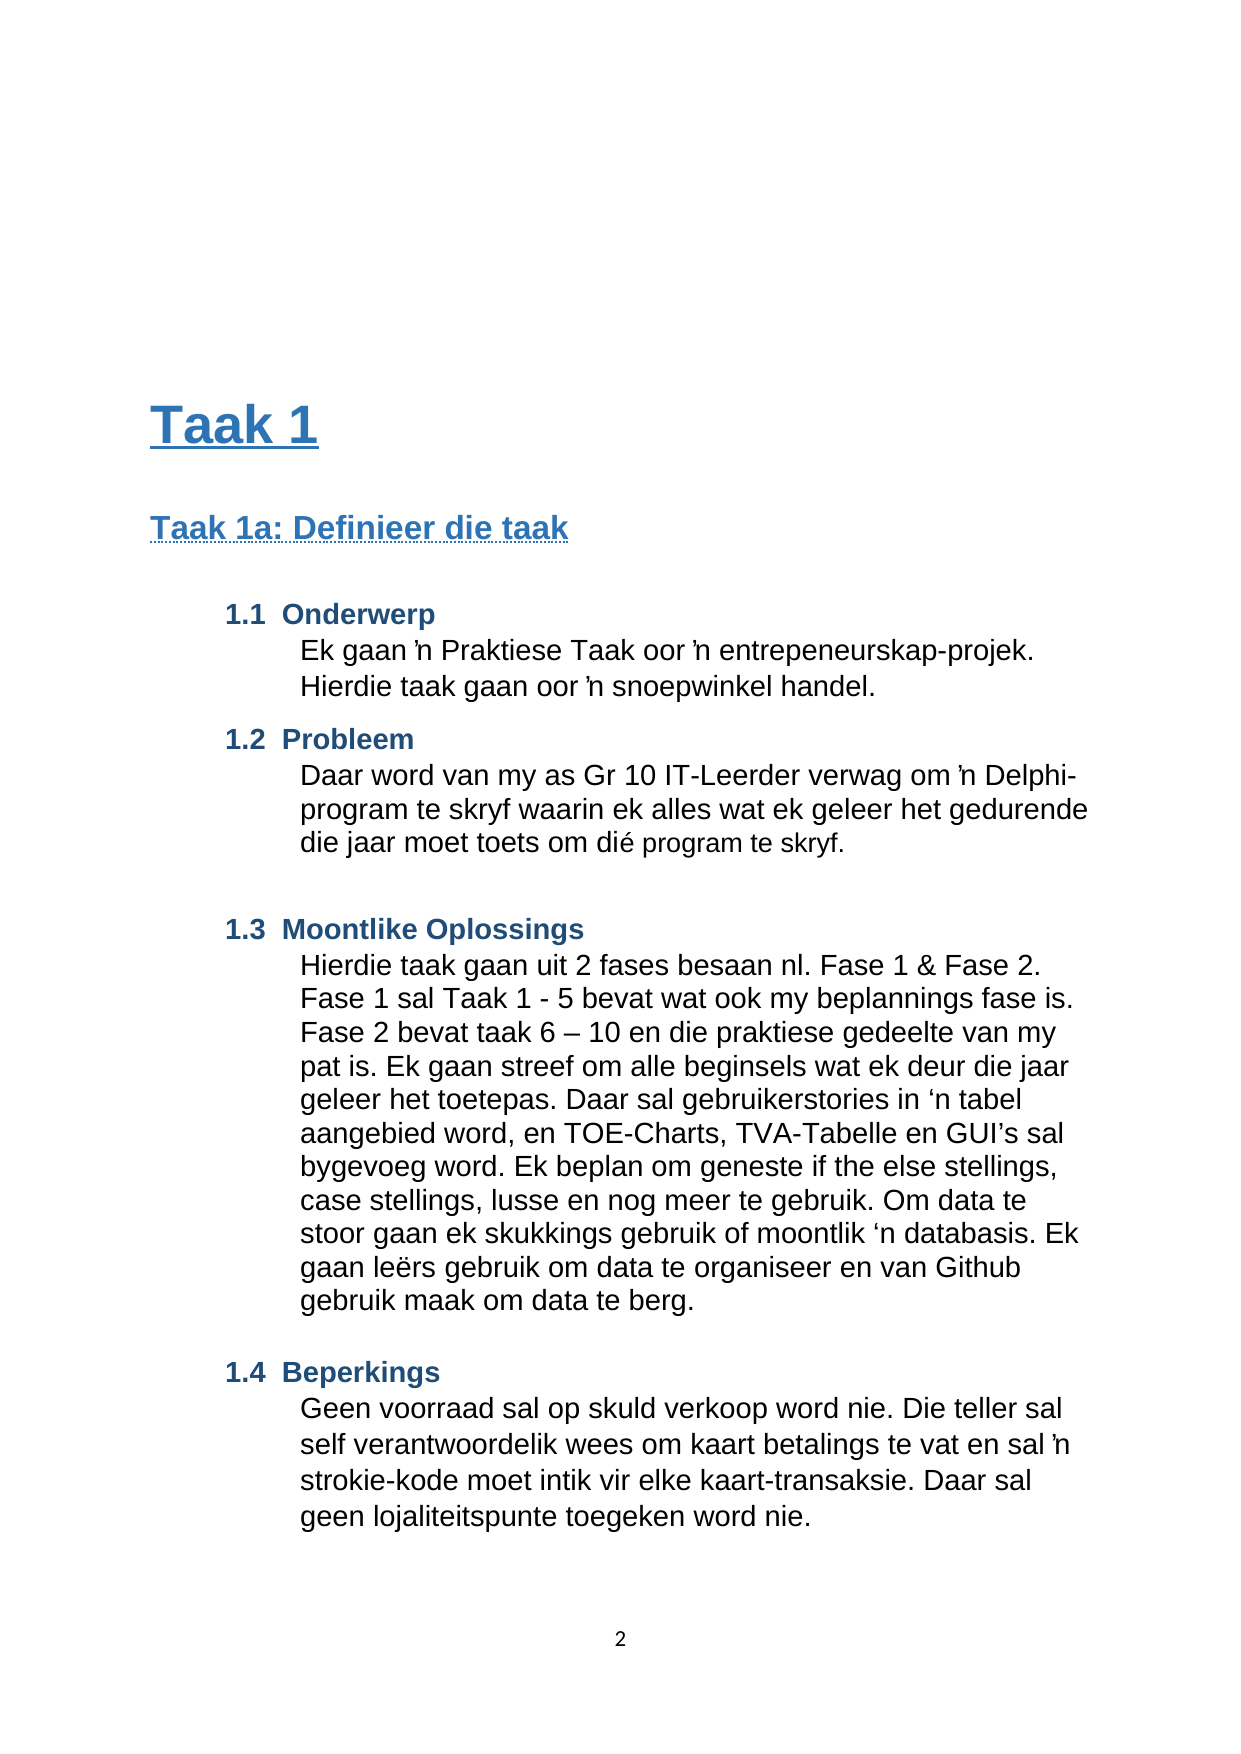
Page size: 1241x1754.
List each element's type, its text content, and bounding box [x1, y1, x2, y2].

text Geen voorraad sal op skuld verkoop word nie. Die teller sal self verantwoordelik wees om kaart betalings te vat en sal ŉ strokie-kode moet intik vir elke kaart-transaksie. Daar sal geen lojaliteitspunte toegeken word nie. [300, 1391, 1090, 1533]
subtitle Taak 1a: Definieer die taak [150, 508, 1090, 546]
subtitle 1.2 Probleem [150, 722, 1090, 756]
text Ek gaan ŉ Praktiese Taak oor ŉ entrepeneurskap-projek. Hierdie taak gaan oor ŉ snoepwinkel handel. [300, 633, 1090, 703]
subtitle 1.1 Onderwerp [150, 597, 1090, 630]
subtitle 1.3 Moontlike Oplossings [150, 912, 1090, 945]
text Hierdie taak gaan uit 2 fases besaan nl. Fase 1 & Fase 2. Fase 1 sal Taak 1 - 5 bevat wat ook my beplannings fase is. Fase 2 bevat taak 6 – 10 en die praktiese gedeelte van my pat is. Ek gaan streef om alle beginsels wat ek deur die jaar geleer het toetepas. Daar sal gebruikerstories in ‘n tabel aangebied word, en TOE-Charts, TVA-Tabelle en GUI’s sal bygevoeg word. Ek beplan om geneste if the else stellings, case stellings, lusse en nog meer te gebruik. Om data te stoor gaan ek skukkings gebruik of moontlik ‘n databasis. Ek gaan leërs gebruik om data te organiseer en van Github gebruik maak om data te berg. [300, 948, 1090, 1317]
subtitle Taak 1 [150, 393, 1090, 455]
text Daar word van my as Gr 10 IT-Leerder verwag om ŉ Delphi-program te skryf waarin ek alles wat ek geleer het gedurende die jaar moet toets om dié program te skryf. [300, 758, 1090, 859]
subtitle 1.4 Beperkings [150, 1354, 1090, 1388]
